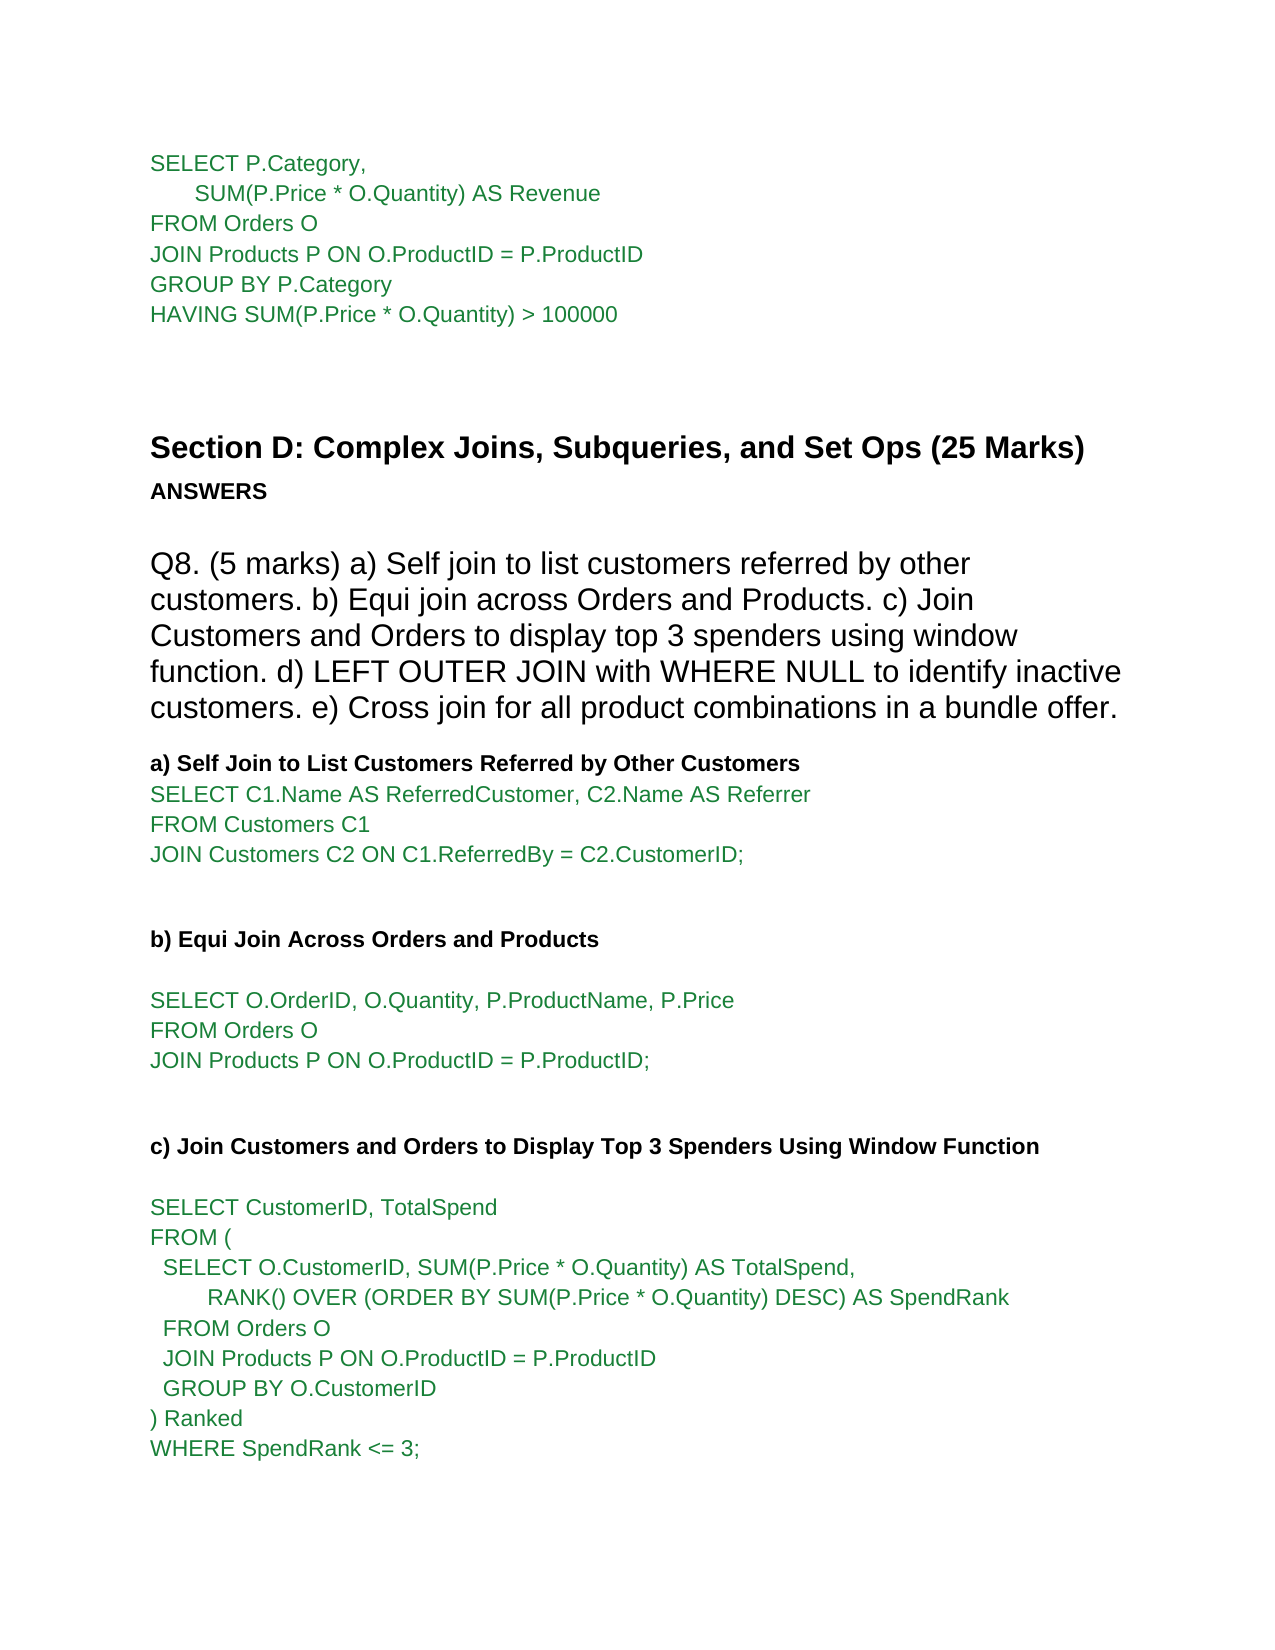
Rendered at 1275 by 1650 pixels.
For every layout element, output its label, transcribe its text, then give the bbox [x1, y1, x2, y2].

text HAVING SUM(P.Price * O.Quantity) > 100000 [150, 301, 1125, 327]
text FROM Orders O [150, 1017, 1125, 1044]
text GROUP BY P.Category [150, 271, 1125, 297]
text SELECT O.CustomerID, SUM(P.Price * O.Quantity) AS TotalSpend, [150, 1254, 1125, 1280]
text SELECT CustomerID, TotalSpend [150, 1194, 1125, 1220]
text ANSWERS [150, 478, 1125, 504]
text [150, 241, 1125, 267]
subtitle b) Equi Join Across Orders and Products [150, 926, 1125, 953]
text WHERE SpendRank <= 3; [150, 1435, 1125, 1462]
text SELECT P.Category, [150, 150, 1125, 176]
text SELECT C1.Name AS ReferredCustomer, C2.Name AS Referrer [150, 781, 1125, 807]
subtitle Q8. (5 marks) a) Self join to list customers referred by other customers. b) Equi join across Orders and Products. c) Join Customers and Orders to display top 3 spenders using window function. d) LEFT OUTER JOIN with WHERE NULL to identify inactive customers. e) Cross join for all product combinations in a bundle offer. [150, 545, 1125, 725]
text JOIN Products P ON O.ProductID = P.ProductID; [150, 1047, 1125, 1074]
subtitle a) Self Join to List Customers Referred by Other Customers [150, 750, 1125, 776]
text SUM(P.Price * O.Quantity) AS Revenue [150, 180, 1125, 207]
text FROM Orders O [150, 210, 1125, 237]
text JOIN Customers C2 ON C1.ReferredBy = C2.CustomerID; [150, 841, 1125, 867]
text JOIN Products P ON O.ProductID = P.ProductID [150, 1345, 1125, 1371]
text SELECT O.OrderID, O.Quantity, P.ProductName, P.Price [150, 987, 1125, 1013]
text FROM Orders O [150, 1314, 1125, 1341]
text ) Ranked [150, 1405, 1125, 1431]
subtitle c) Join Customers and Orders to Display Top 3 Spenders Using Window Function [150, 1133, 1125, 1159]
subtitle Section D: Complex Joins, Subqueries, and Set Ops (25 Marks) [150, 429, 1125, 465]
text RANK() OVER (ORDER BY SUM(P.Price * O.Quantity) DESC) AS SpendRank [150, 1284, 1125, 1311]
text FROM Customers C1 [150, 811, 1125, 837]
text GROUP BY O.CustomerID [150, 1375, 1125, 1401]
text FROM ( [150, 1224, 1125, 1250]
